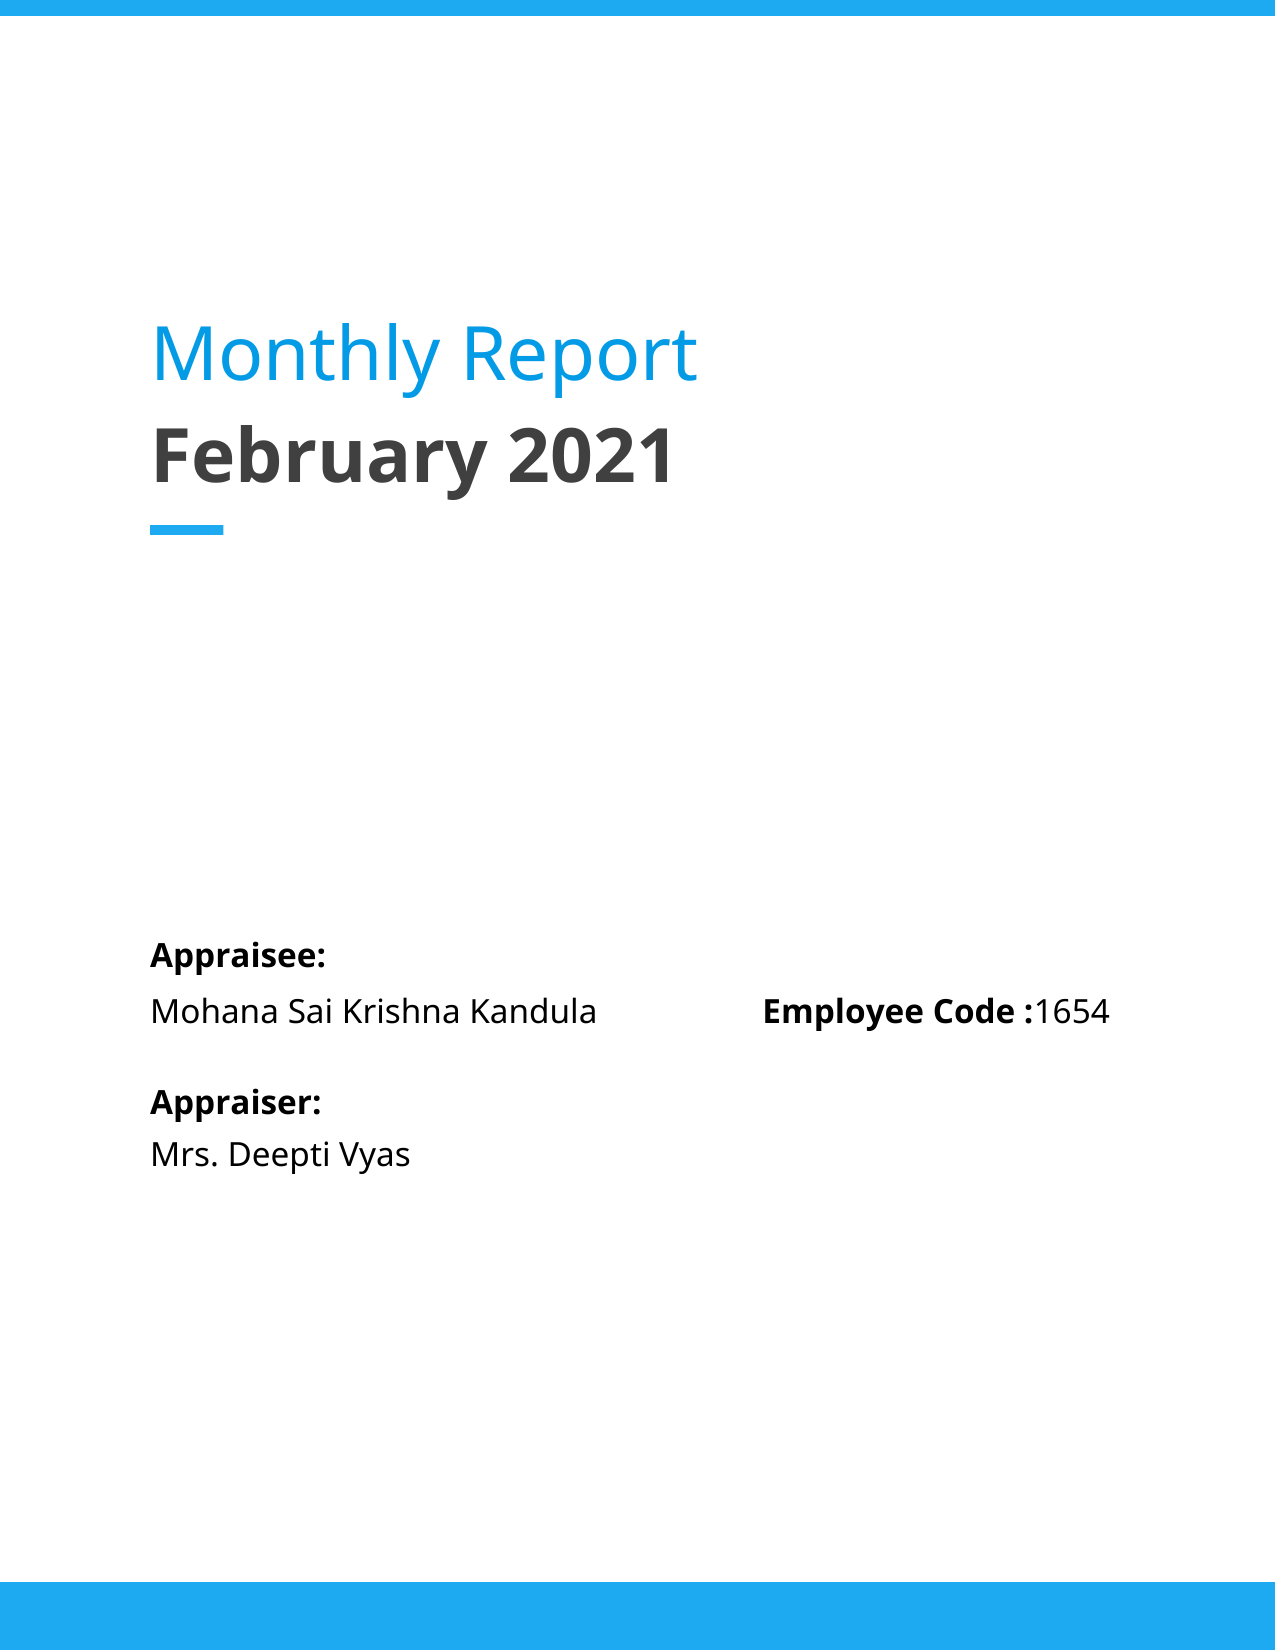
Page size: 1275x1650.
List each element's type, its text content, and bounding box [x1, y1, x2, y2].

text Appraiser: [150, 1040, 1125, 1124]
picture [150, 525, 224, 535]
text Mohana Sai Krishna Kandula Employee Code :1654 [150, 988, 1125, 1034]
title Monthly Report February 2021 [150, 300, 1125, 504]
picture [0, 0, 1275, 16]
text Mrs. Deepti Vyas [150, 1131, 1125, 1176]
picture [0, 1582, 1275, 1650]
text Appraisee: [150, 931, 1125, 977]
